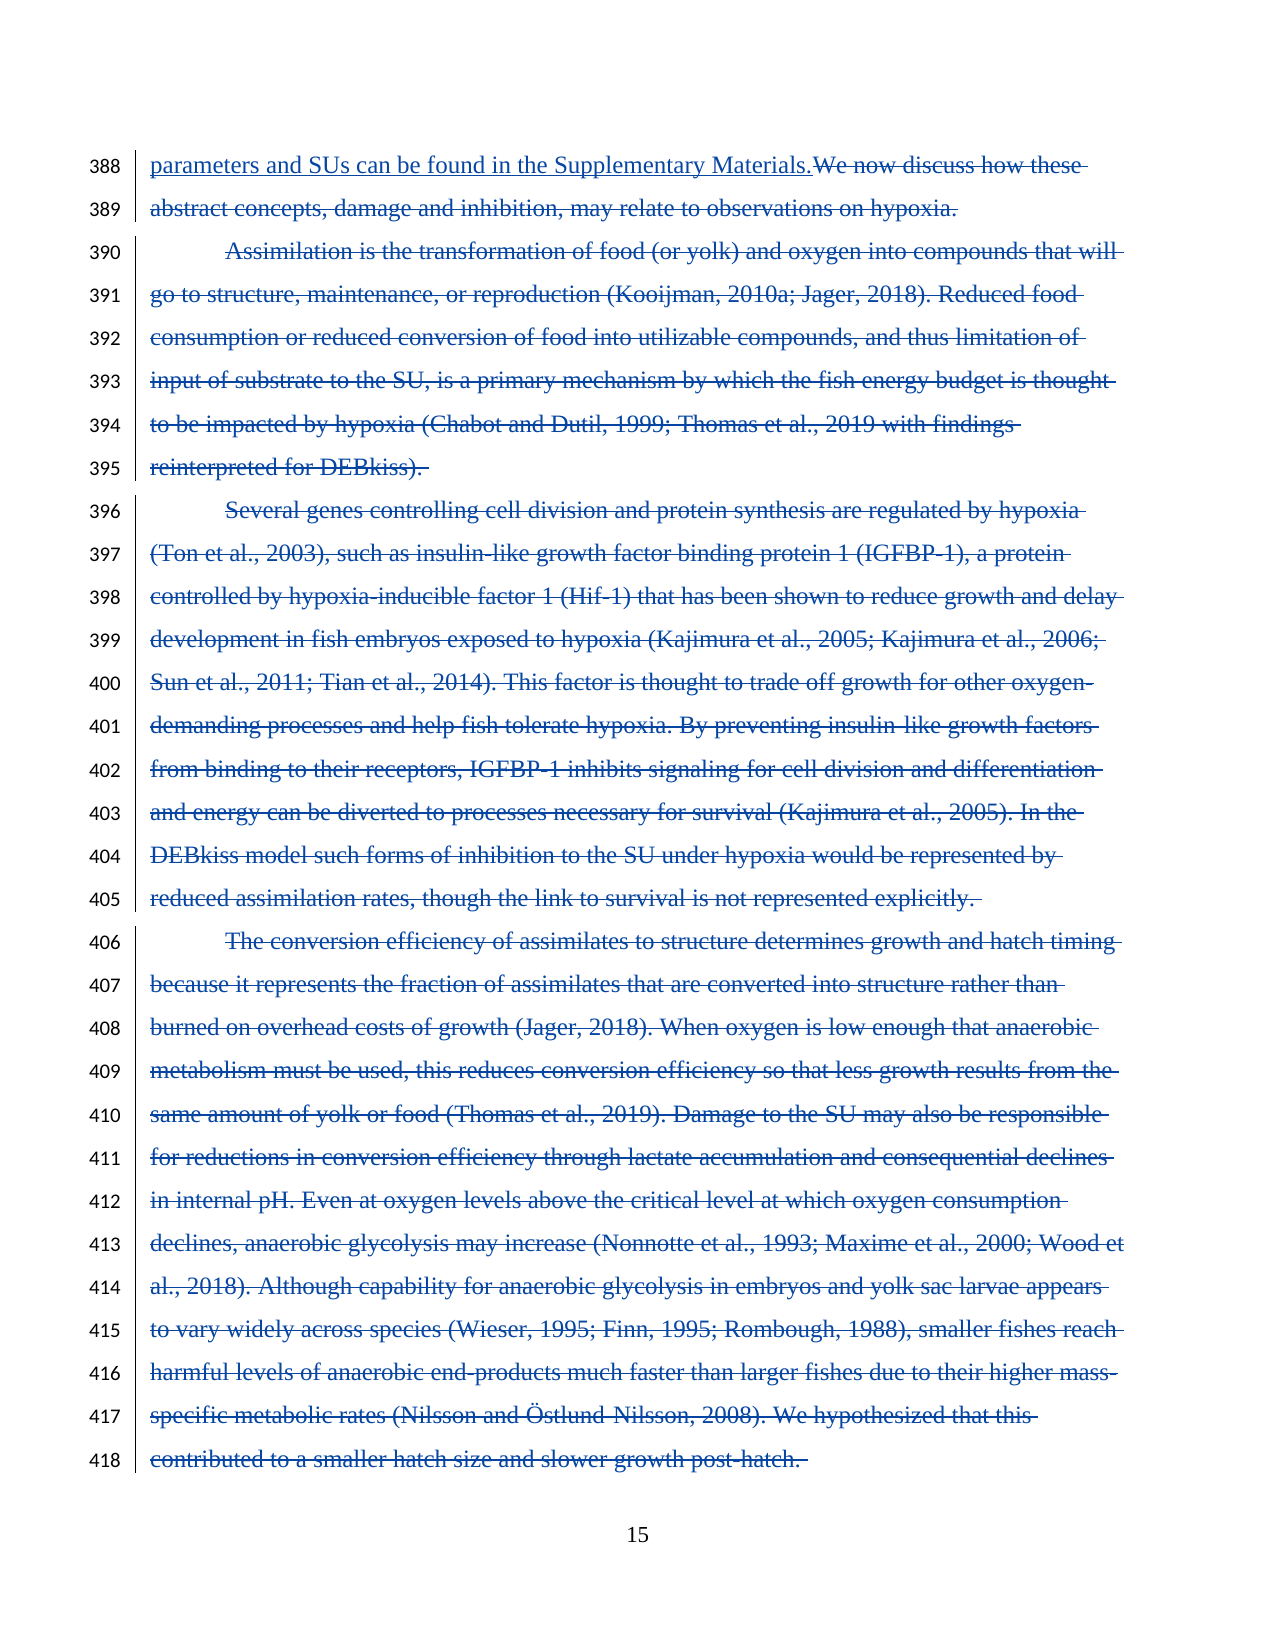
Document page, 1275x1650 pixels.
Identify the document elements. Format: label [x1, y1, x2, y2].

text [150, 150, 1125, 222]
